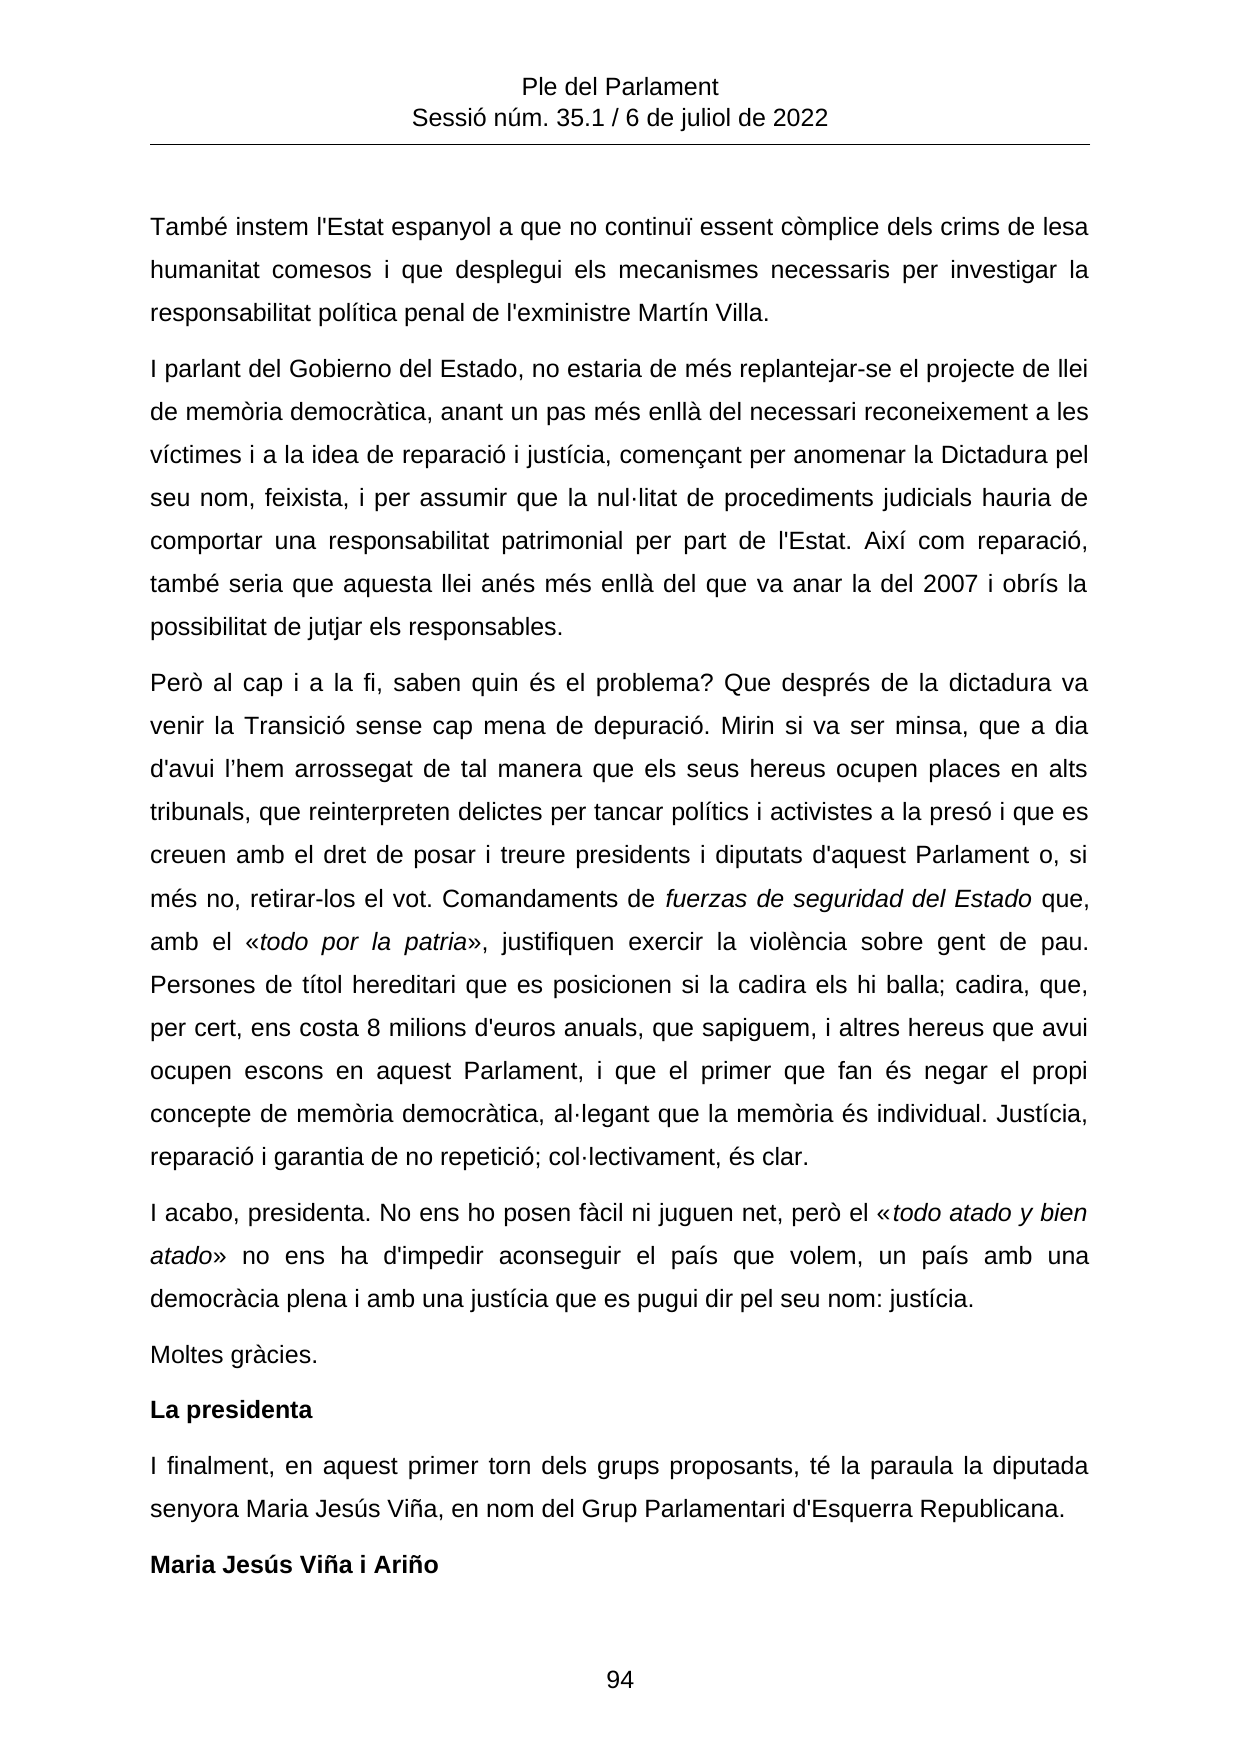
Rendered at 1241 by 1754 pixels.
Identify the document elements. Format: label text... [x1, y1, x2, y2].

text I parlant del Gobierno del Estado, no estaria de més replantejar-se el projecte de llei de memòria democràtica, anant un pas més enllà del necessari reconeixement a les víctimes i a la idea de reparació i justícia, començant per anomenar la Dictadura pel seu nom, feixista, i per assumir que la nul·litat de procediments judicials hauria de comportar una responsabilitat patrimonial per part de l'Estat. Així com reparació, també seria que aquesta llei anés més enllà del que va anar la del 2007 i obrís la possibilitat de jutjar els responsables. [150, 354, 1090, 641]
text I finalment, en aquest primer torn dels grups proposants, té la paraula la diputada senyora Maria Jesús Viña, en nom del Grup Parlamentari d'Esquerra Republicana. [150, 1451, 1090, 1523]
text La presidenta [150, 1396, 1090, 1424]
text Moltes gràcies. [150, 1340, 1090, 1369]
text Maria Jesús Viña i Ariño [150, 1550, 1090, 1579]
text Però al cap i a la fi, saben quin és el problema? Que després de la dictadura va venir la Transició sense cap mena de depuració. Mirin si va ser minsa, que a dia d'avui l’hem arrossegat de tal manera que els seus hereus ocupen places en alts tribunals, que reinterpreten delictes per tancar polítics i activistes a la presó i que es creuen amb el dret de posar i treure presidents i diputats d'aquest Parlament o, si més no, retirar-los el vot. Comandaments de fuerzas de seguridad del Estado que, amb el «todo por la patria», justifiquen exercir la violència sobre gent de pau. Persones de títol hereditari que es posicionen si la cadira els hi balla; cadira, que, per cert, ens costa 8 milions d'euros anuals, que sapiguem, i altres hereus que avui ocupen escons en aquest Parlament, i que el primer que fan és negar el propi concepte de memòria democràtica, al·legant que la memòria és individual. Justícia, reparació i garantia de no repetició; col·lectivament, és clar. [150, 668, 1090, 1171]
text També instem l'Estat espanyol a que no continuï essent còmplice dels crims de lesa humanitat comesos i que desplegui els mecanismes necessaris per investigar la responsabilitat política penal de l'exministre Martín Villa. [150, 212, 1090, 327]
text I acabo, presidenta. No ens ho posen fàcil ni juguen net, però el «todo atado y bien atado» no ens ha d'impedir aconseguir el país que volem, un país amb una democràcia plena i amb una justícia que es pugui dir pel seu nom: justícia. [150, 1198, 1090, 1313]
